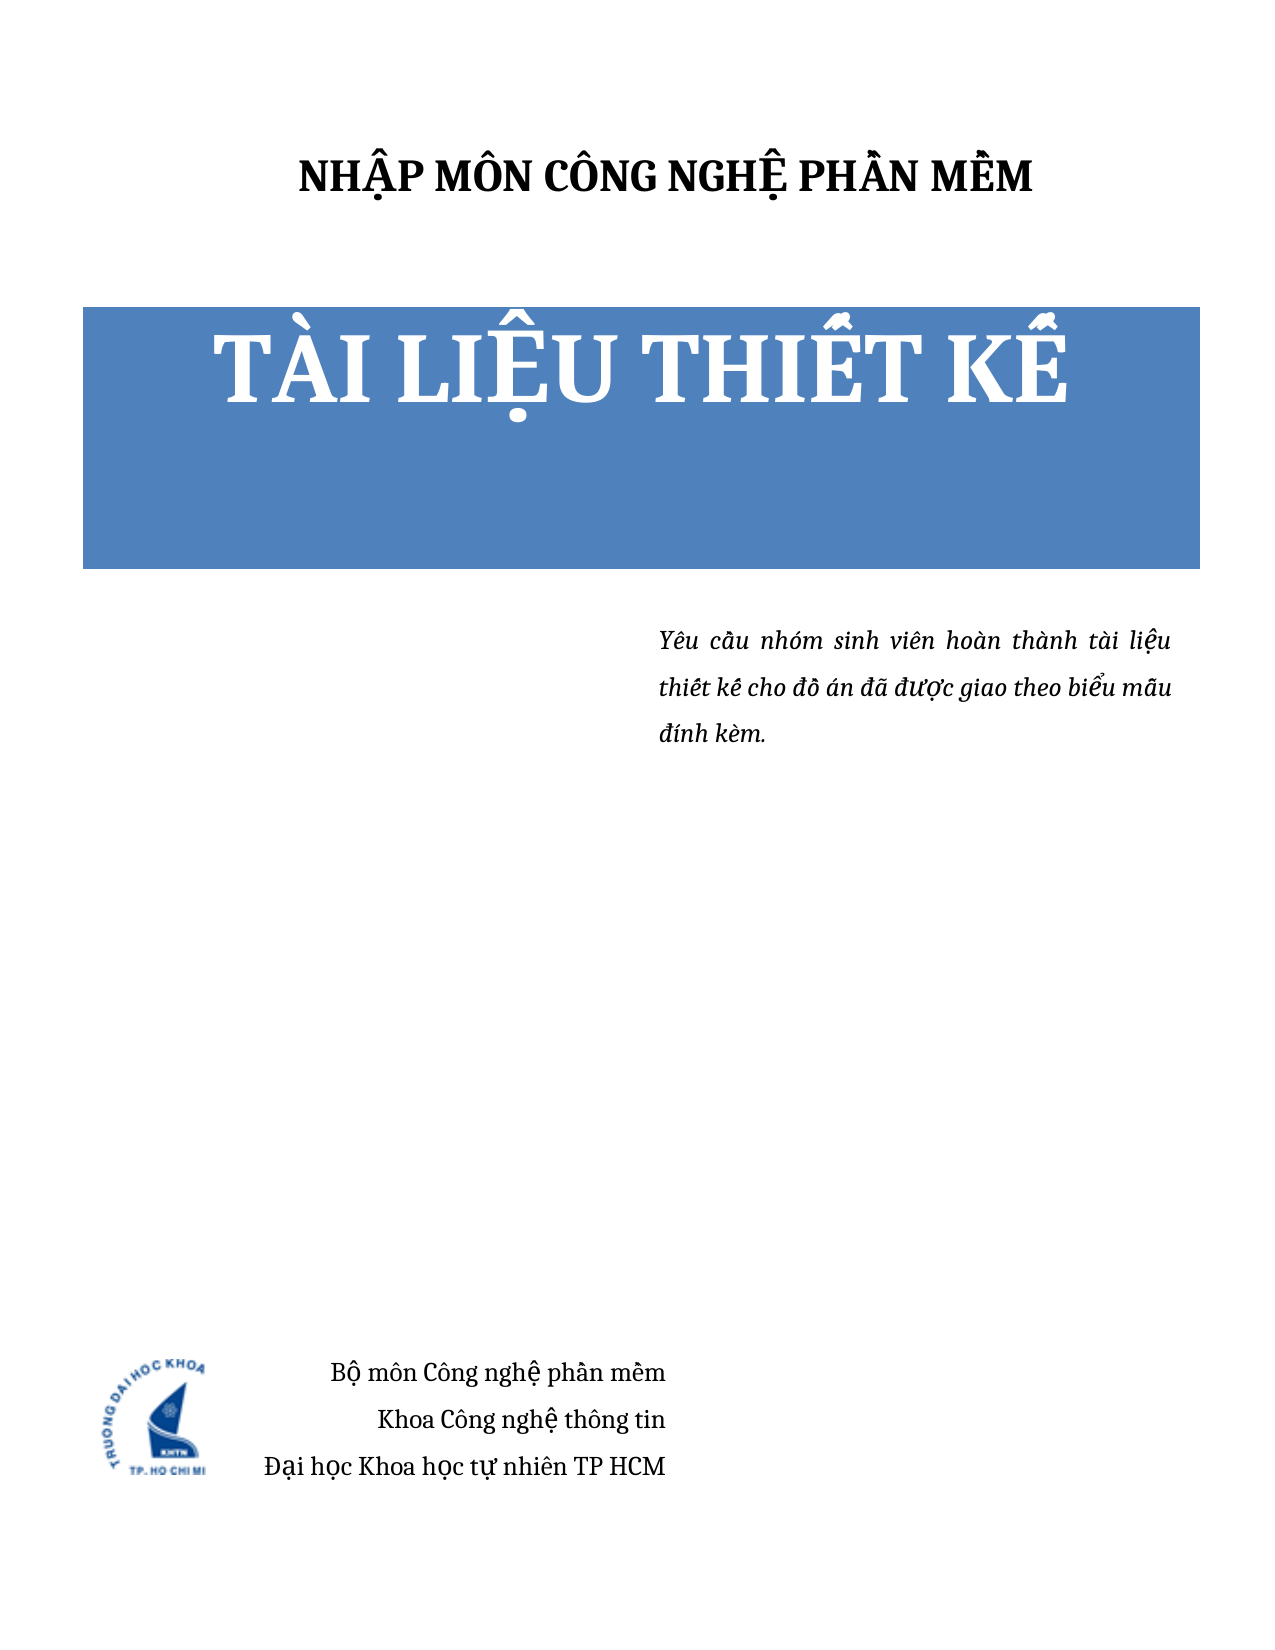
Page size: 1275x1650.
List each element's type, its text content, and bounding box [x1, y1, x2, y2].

picture [100, 1359, 206, 1475]
text NHẬP MÔN CÔNG NGHỆ PHẦN MỀM [150, 150, 1181, 203]
